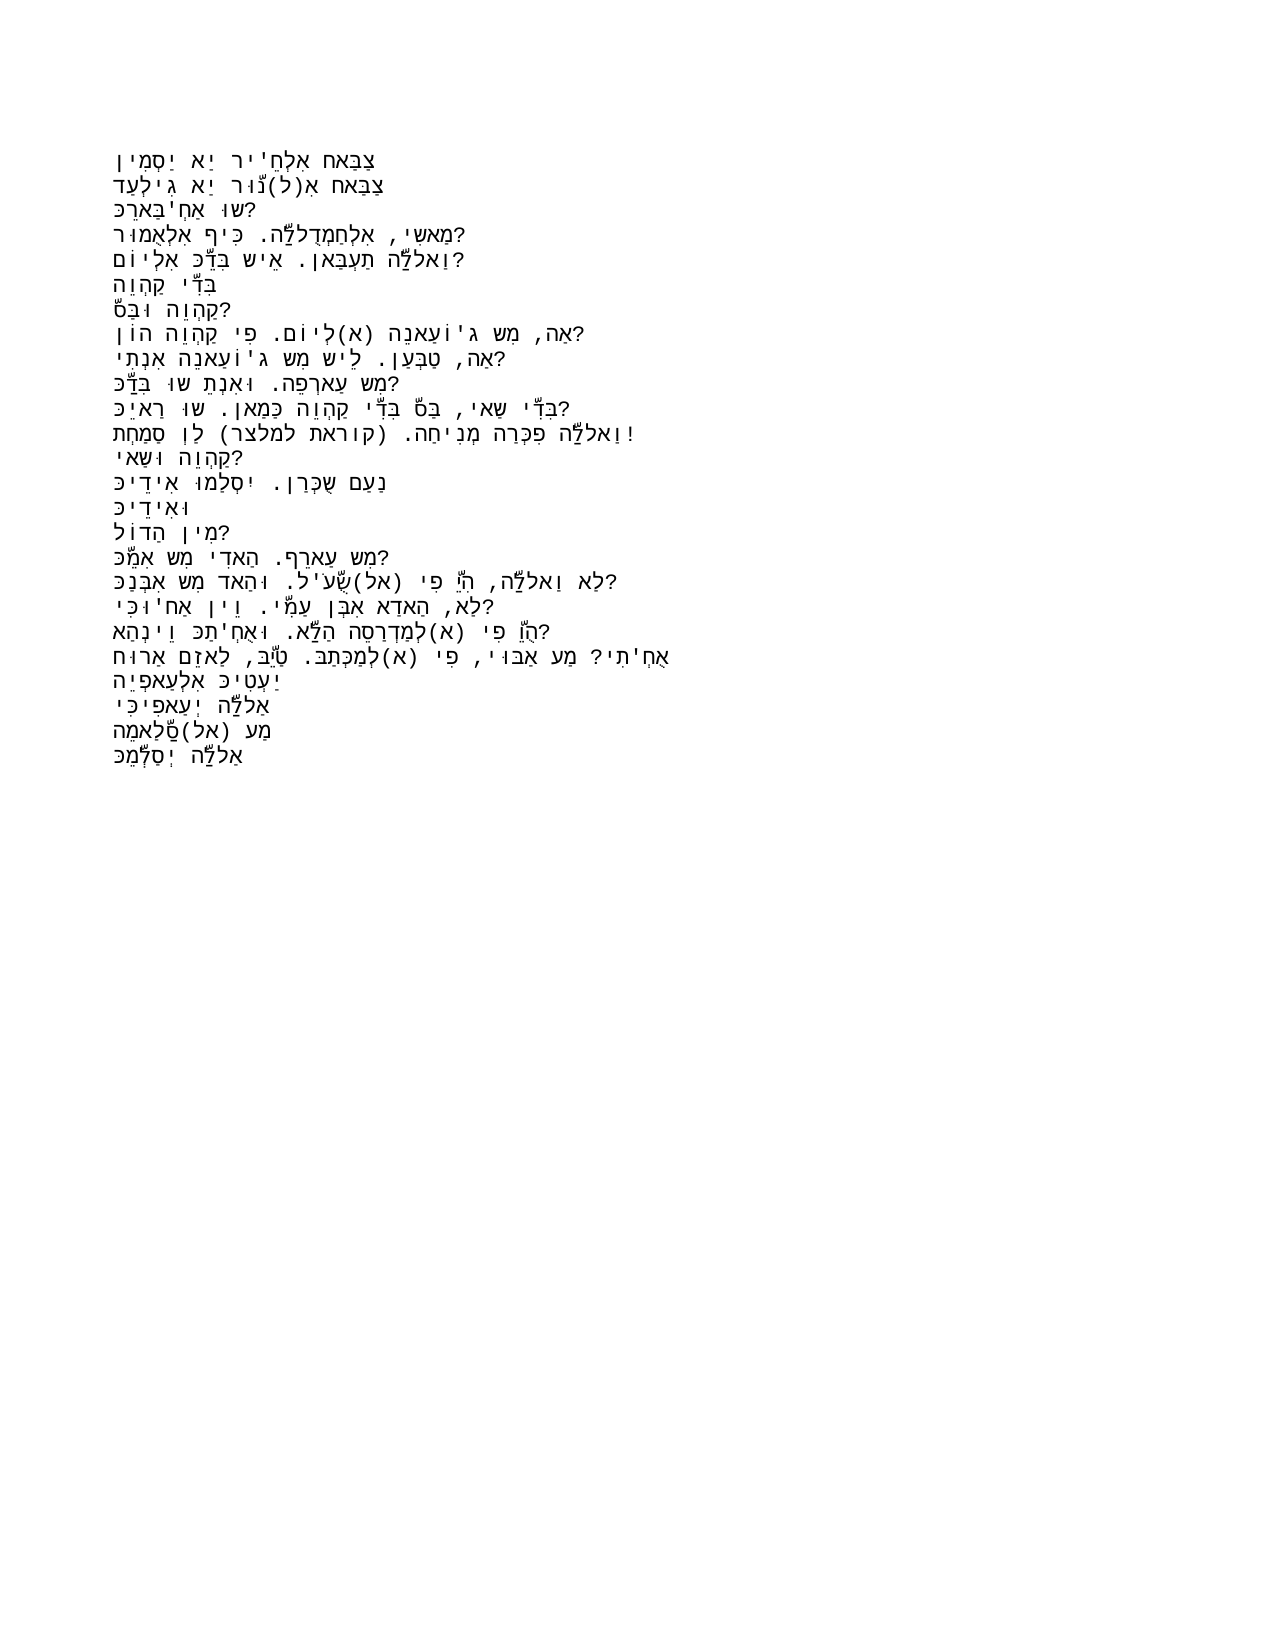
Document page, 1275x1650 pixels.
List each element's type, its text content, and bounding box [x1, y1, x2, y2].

text בִּדִّי שַאי, בַּסّ בִּדִّי קַהְוֵה כַּמַאן. שוּ רַאיֵכּ? [112, 398, 1163, 423]
text אַללַّה יְעַאפִיכִּי [112, 695, 1163, 720]
text לַא, הַאדַא אִבְּן עַמִّי. וֵין אַח'וּכִּי? [112, 596, 1163, 621]
text הֻוֵّ פִי (א)לְמַדְרַסֵה הַלַّא. וּאֻחְ'תַכּ וֵינְהַא? [112, 621, 1163, 646]
text יַעְטִיכּ אִלְעַאפְיֵה [112, 671, 1163, 695]
text בִּדִّי קַהְוֵה [112, 274, 1163, 299]
text מַאשִי, אִלְחַמְדֻללַّה. כִּיף אִלְאֻמוּר? [112, 224, 1163, 249]
text מַע (אל)סַّלַאמֵה [112, 720, 1163, 745]
text לַא וַאללַّה, הִיֵّ פִי (אל)שֻّעֹ'ל. וּהַאד מִש אִבְּנַכּ? [112, 571, 1163, 596]
text וַאללַّה תַעְבַּאן. אֵיש בִּדֵّכּ אִלְיוֹם? [112, 249, 1163, 274]
text צַבַּאח אִ(ל)נّוּר יַא גִילְעַד [112, 175, 1163, 199]
text מִש עַארְפֵה. וּאִנְתֵ שוּ בִּדַّכּ? [112, 373, 1163, 398]
text מִין הַדוֹל? [112, 522, 1163, 547]
text נַעַם שֻכְּרַן. יִסְלַמוּ אִידֵיכּ [112, 472, 1163, 497]
text אַה, טַבְּעַן. לֵיש מִש ג'וֹעַאנֵה אִנְתִי? [112, 348, 1163, 373]
text וּאִידֵיכּ [112, 497, 1163, 522]
text צַבַּאח אִלְחֵ'יר יַא יַסְמִין [112, 150, 1163, 175]
text אֻחְ'תִי? מַע אַבּוּי, פִי (א)לְמַכְּתַבּ. טַיֵّבּ, לַאזֵם אַרוּח [112, 646, 1163, 671]
text שוּ אַחְ'בַּארֵכּ? [112, 199, 1163, 224]
text אַה, מִש ג'וֹעַאנֵה (א)לְיוֹם. פִי קַהְוֵה הוֹן? [112, 323, 1163, 348]
text אַללַّה יְסַלְّמֵכּ [112, 745, 1163, 770]
text מִש עַארֵף. הַאדִי מִש אִמֵّכּ? [112, 547, 1163, 571]
text קַהְוֵה וּשַאי? [112, 447, 1163, 472]
text קַהְוֵה וּבַּסّ? [112, 299, 1163, 323]
text וַאללַّה פִכְּרַה מְנִיחַה. (קוראת למלצר) לַוְ סַמַחְת! [112, 423, 1163, 447]
